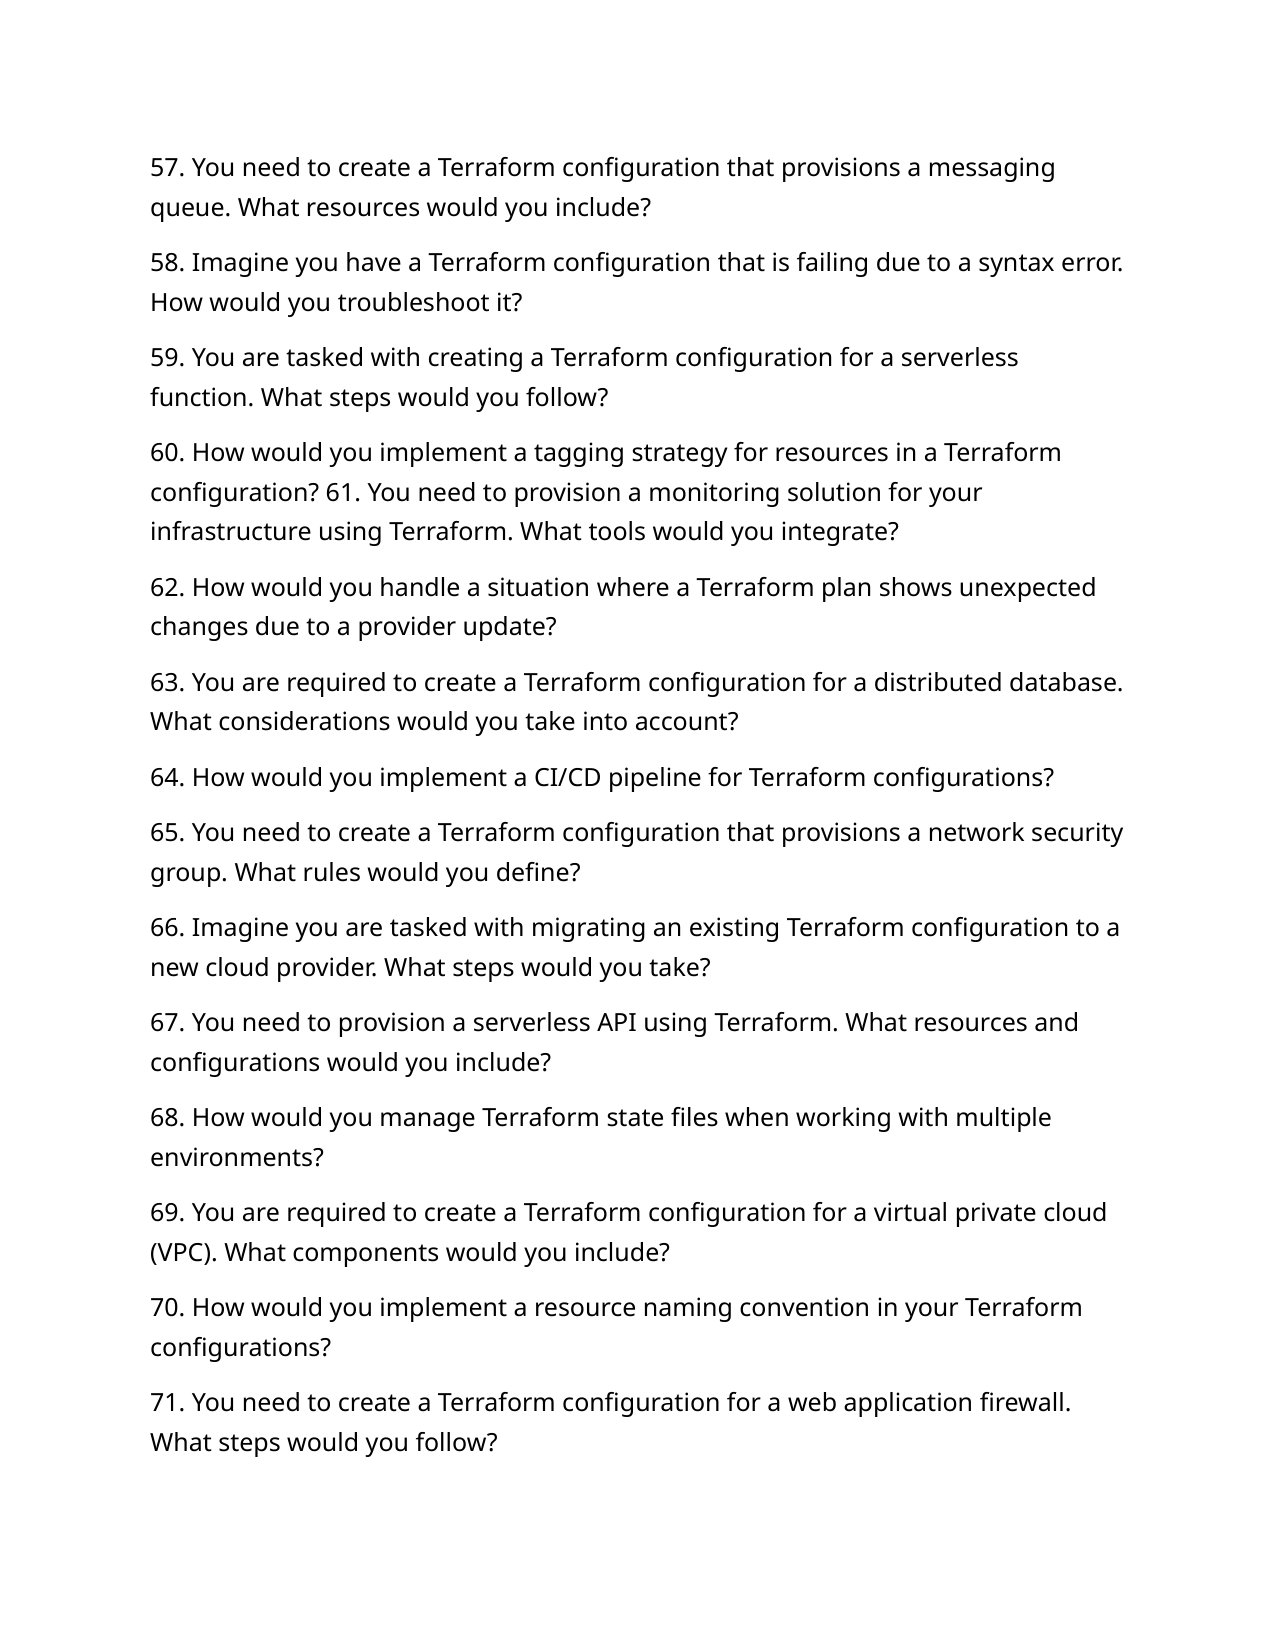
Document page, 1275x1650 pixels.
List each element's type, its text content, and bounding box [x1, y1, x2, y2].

text 65. You need to create a Terraform configuration that provisions a network security group. What rules would you define? [150, 815, 1125, 888]
text 62. How would you handle a situation where a Terraform plan shows unexpected changes due to a provider update? [150, 569, 1125, 642]
text 70. How would you implement a resource naming convention in your Terraform configurations? [150, 1290, 1125, 1363]
text 67. You need to provision a serverless API using Terraform. What resources and configurations would you include? [150, 1005, 1125, 1078]
text 58. Imagine you have a Terraform configuration that is failing due to a syntax error. How would you troubleshoot it? [150, 245, 1125, 318]
text 60. How would you implement a tagging strategy for resources in a Terraform configuration? 61. You need to provision a monitoring solution for your infrastructure using Terraform. What tools would you integrate? [150, 435, 1125, 547]
text 66. Imagine you are tasked with migrating an existing Terraform configuration to a new cloud provider. What steps would you take? [150, 910, 1125, 983]
text 64. How would you implement a CI/CD pipeline for Terraform configurations? [150, 759, 1125, 793]
text 63. You are required to create a Terraform configuration for a distributed database. What considerations would you take into account? [150, 664, 1125, 737]
text 69. You are required to create a Terraform configuration for a virtual private cloud (VPC). What components would you include? [150, 1195, 1125, 1268]
text 71. You need to create a Terraform configuration for a web application firewall. What steps would you follow? [150, 1385, 1125, 1458]
text 68. How would you manage Terraform state files when working with multiple environments? [150, 1100, 1125, 1173]
text 59. You are tasked with creating a Terraform configuration for a serverless function. What steps would you follow? [150, 340, 1125, 413]
text 57. You need to create a Terraform configuration that provisions a messaging queue. What resources would you include? [150, 150, 1125, 223]
